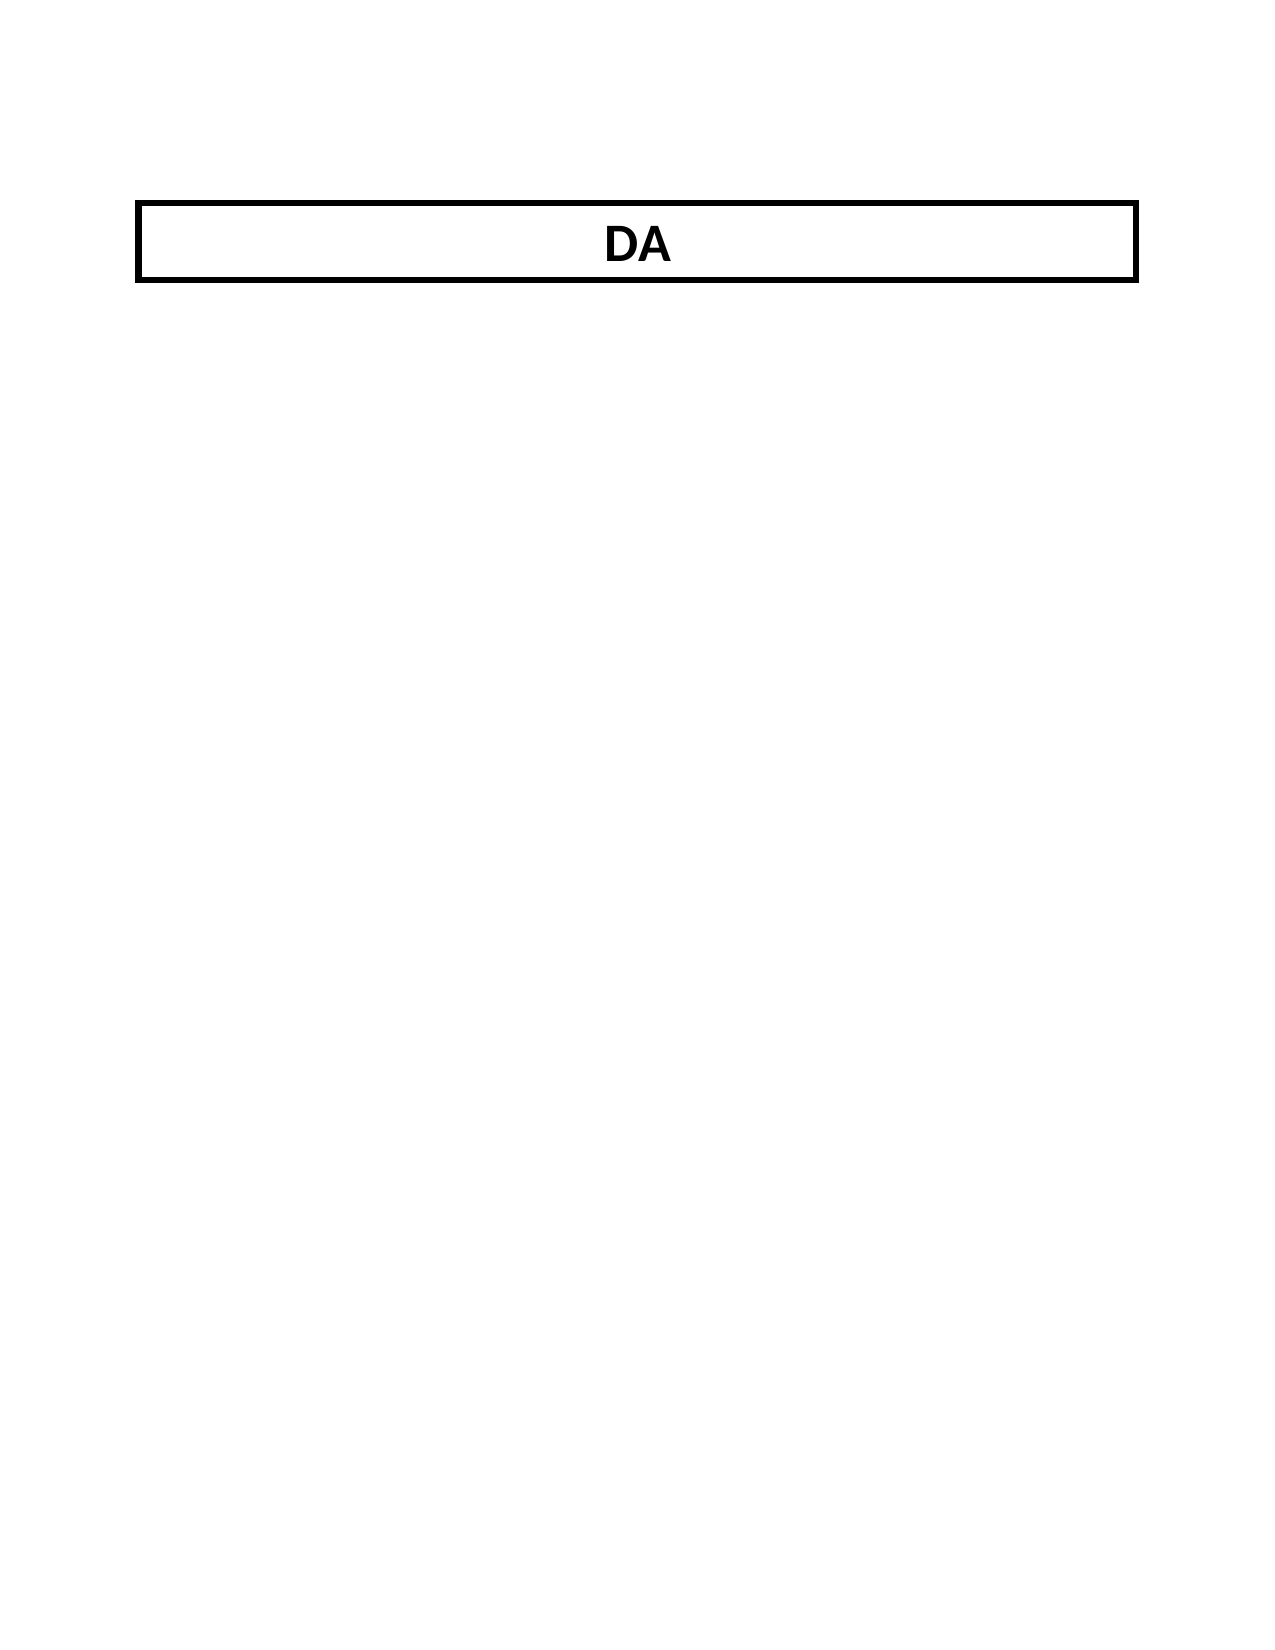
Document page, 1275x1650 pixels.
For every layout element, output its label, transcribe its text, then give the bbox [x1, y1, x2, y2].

subtitle DA [142, 206, 1133, 277]
